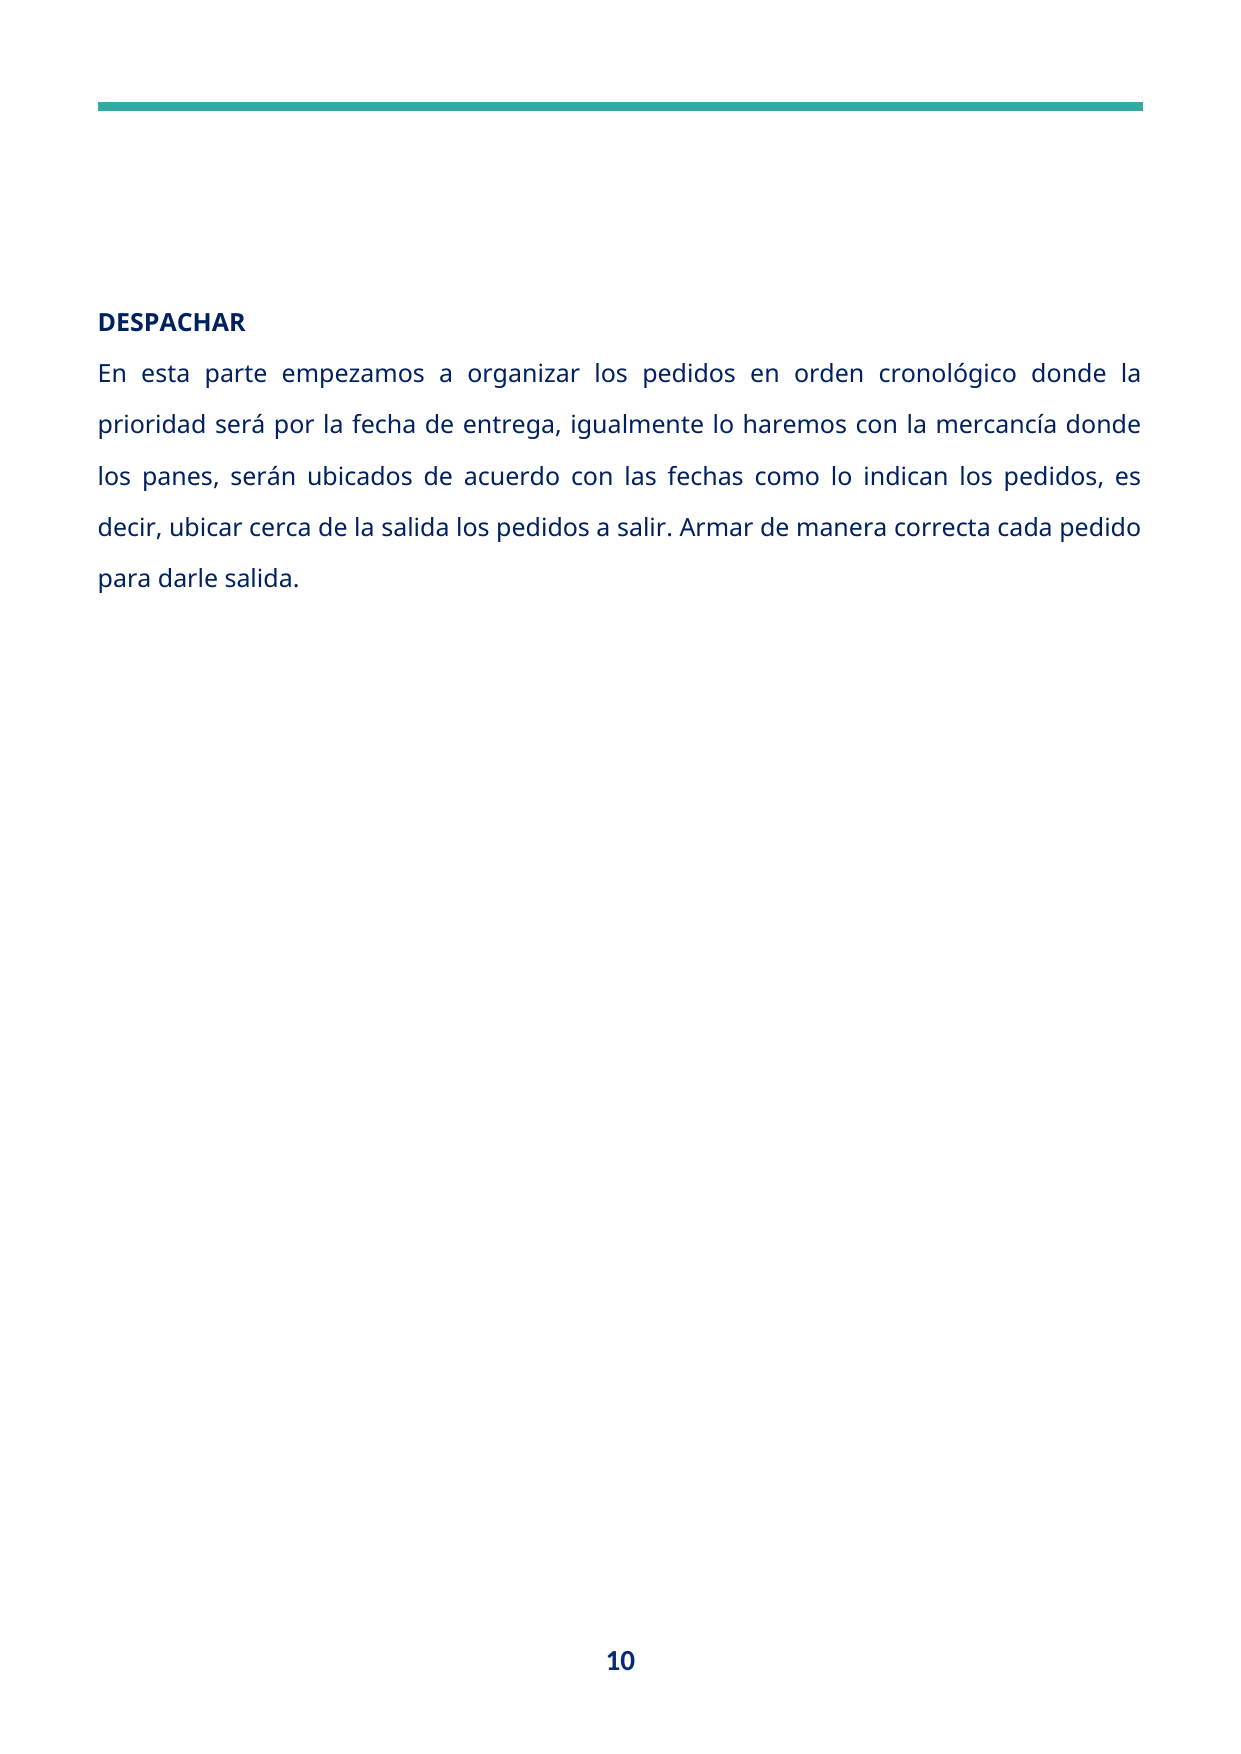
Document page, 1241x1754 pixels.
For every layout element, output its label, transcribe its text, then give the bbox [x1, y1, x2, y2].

text En esta parte empezamos a organizar los pedidos en orden cronológico donde la prioridad será por la fecha de entrega, igualmente lo haremos con la mercancía donde los panes, serán ubicados de acuerdo con las fechas como lo indican los pedidos, es decir, ubicar cerca de la salida los pedidos a salir. Armar de manera correcta cada pedido para darle salida. [97, 356, 1143, 594]
text DESPACHAR [97, 305, 1143, 339]
